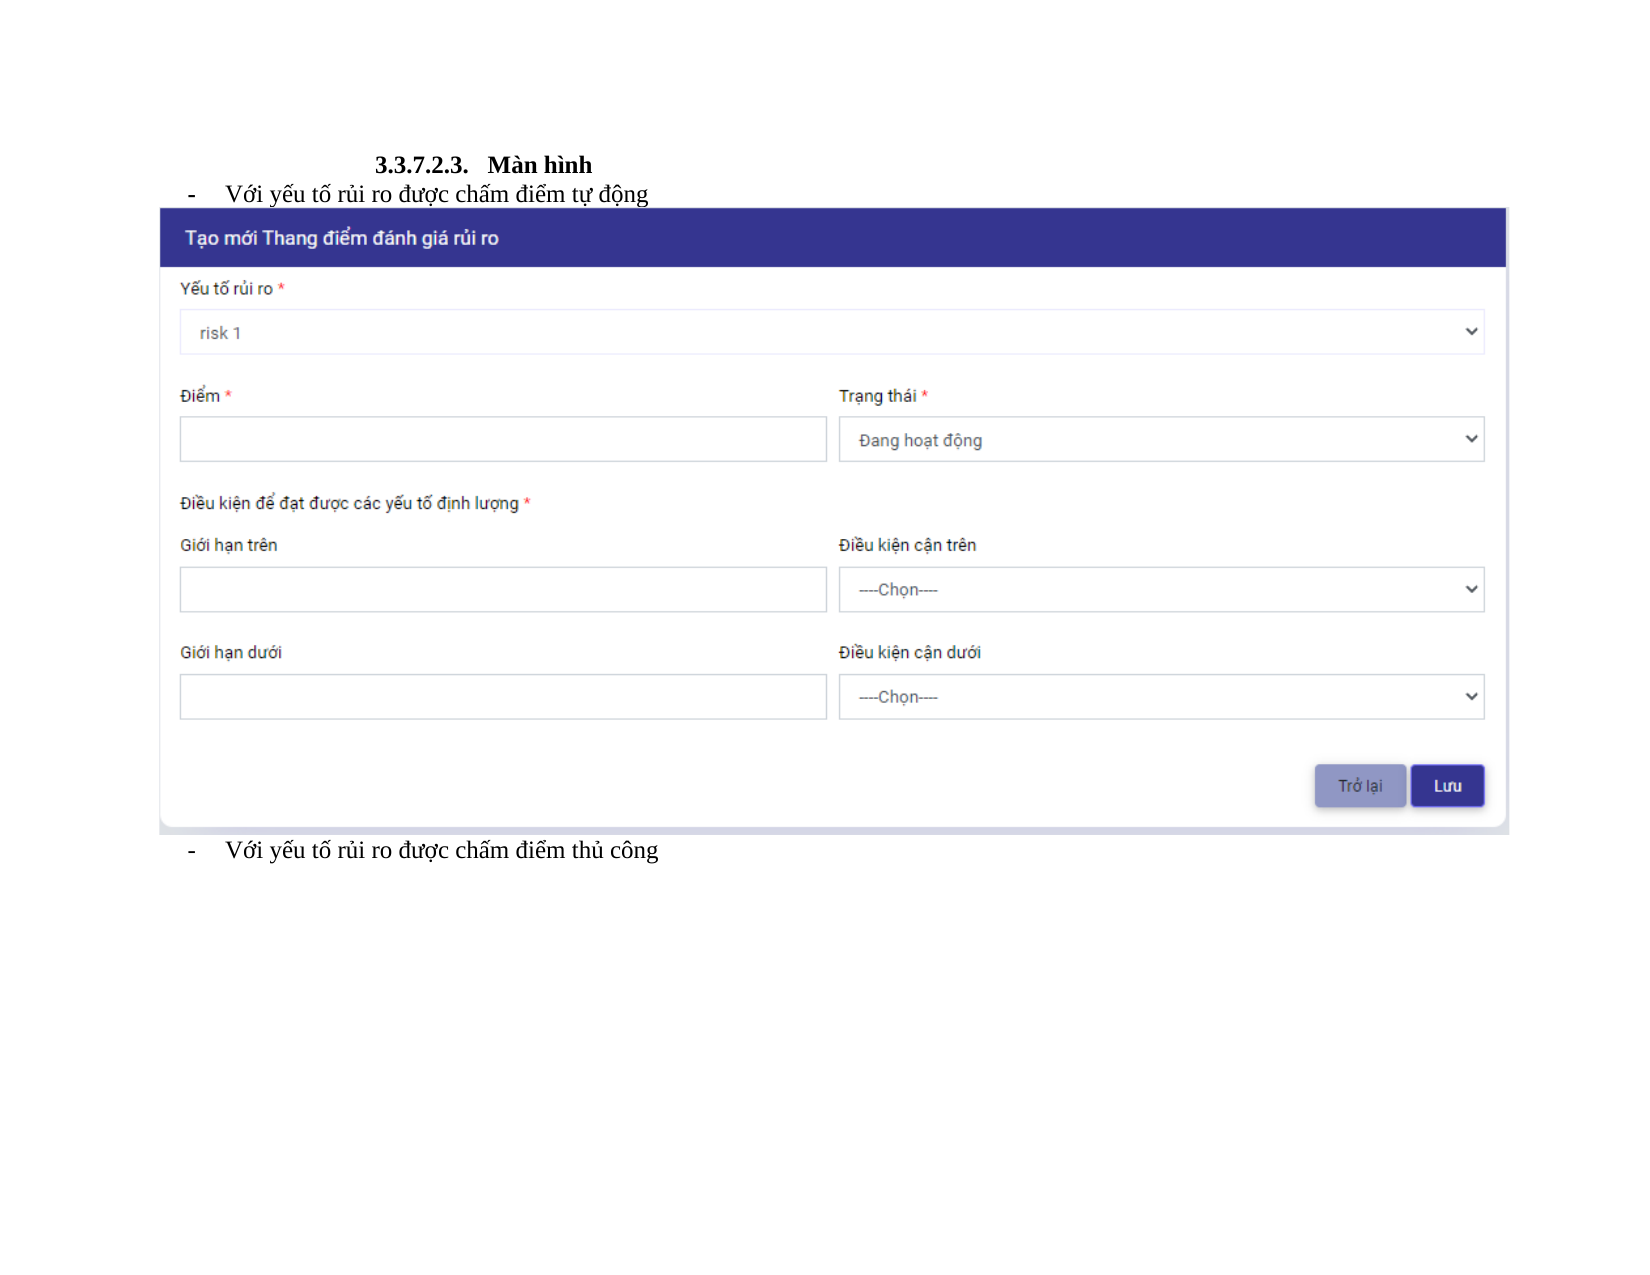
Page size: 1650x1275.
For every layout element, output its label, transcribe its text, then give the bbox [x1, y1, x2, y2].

list Với yếu tố rủi ro được chấm điểm thủ công [187, 835, 1500, 863]
picture [159, 207, 1510, 835]
subtitle Màn hình [375, 150, 1500, 179]
list Với yếu tố rủi ro được chấm điểm tự động [187, 179, 1500, 207]
